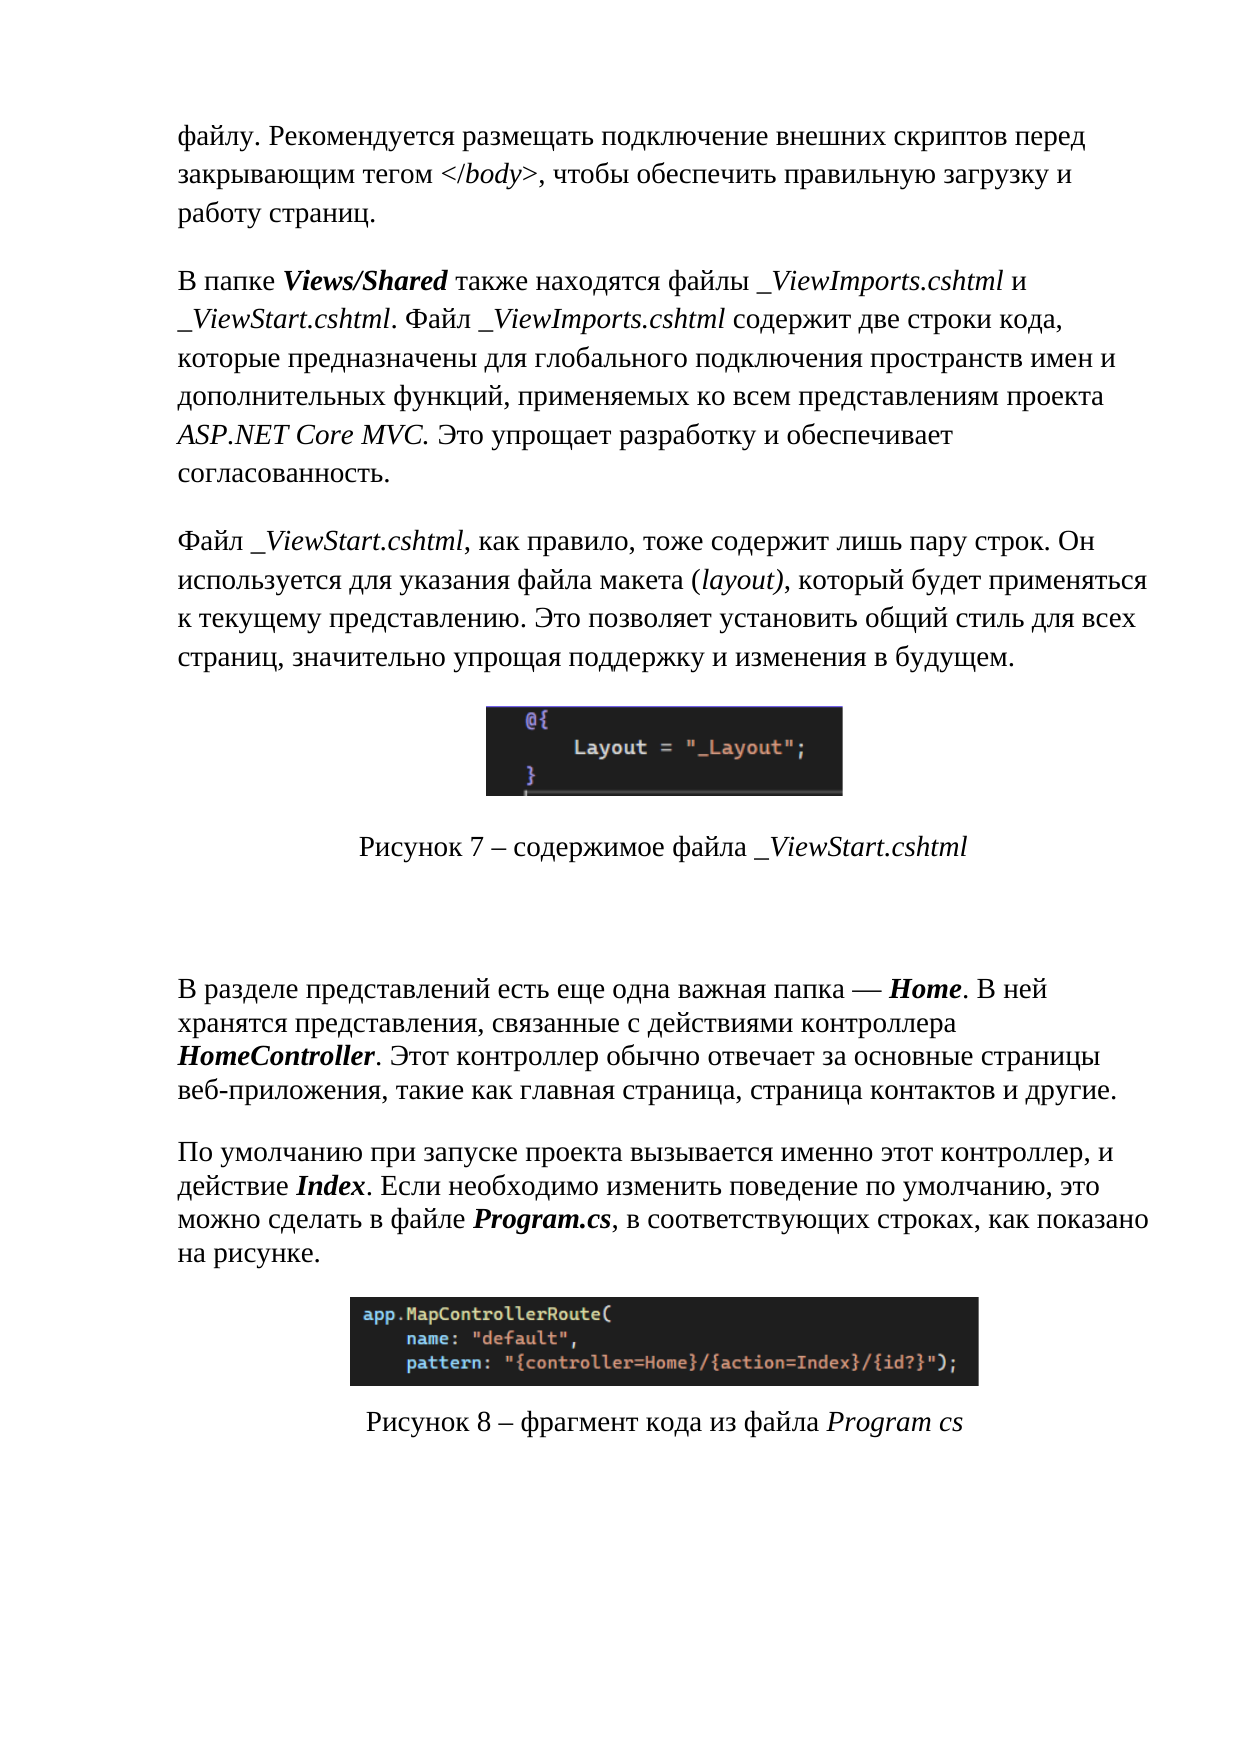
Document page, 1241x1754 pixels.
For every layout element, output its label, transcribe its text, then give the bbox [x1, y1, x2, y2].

text В разделе представлений есть еще одна важная папка — Home. В ней хранятся представления, связанные с действиями контроллера HomeController. Этот контроллер обычно отвечает за основные страницы веб-приложения, такие как главная страница, страница контактов и другие. [177, 971, 1152, 1105]
picture [486, 706, 843, 796]
text Файл _ViewStart.cshtml, как правило, тоже содержит лишь пару строк. Он используется для указания файла макета (layout), который будет применяться к текущему представлению. Это позволяет установить общий стиль для всех страниц, значительно упрощая поддержку и изменения в будущем. [177, 523, 1152, 672]
text Рисунок 7 – содержимое файла _ViewStart.cshtml [177, 829, 1152, 862]
picture [350, 1297, 979, 1386]
text Рисунок 8 – фрагмент кода из файла Program cs [177, 1404, 1152, 1438]
text По умолчанию при запуске проекта вызывается именно этот контроллер, и действие Index. Если необходимо изменить поведение по умолчанию, это можно сделать в файле Program.cs, в соответствующих строках, как показано на рисунке. [177, 1134, 1152, 1269]
text В папке Views/Shared также находятся файлы _ViewImports.cshtml и _ViewStart.cshtml. Файл _ViewImports.cshtml содержит две строки кода, которые предназначены для глобального подключения пространств имен и дополнительных функций, применяемых ко всем представлениям проекта ASP.NET Core MVC. Это упрощает разработку и обеспечивает согласованность. [177, 263, 1152, 489]
